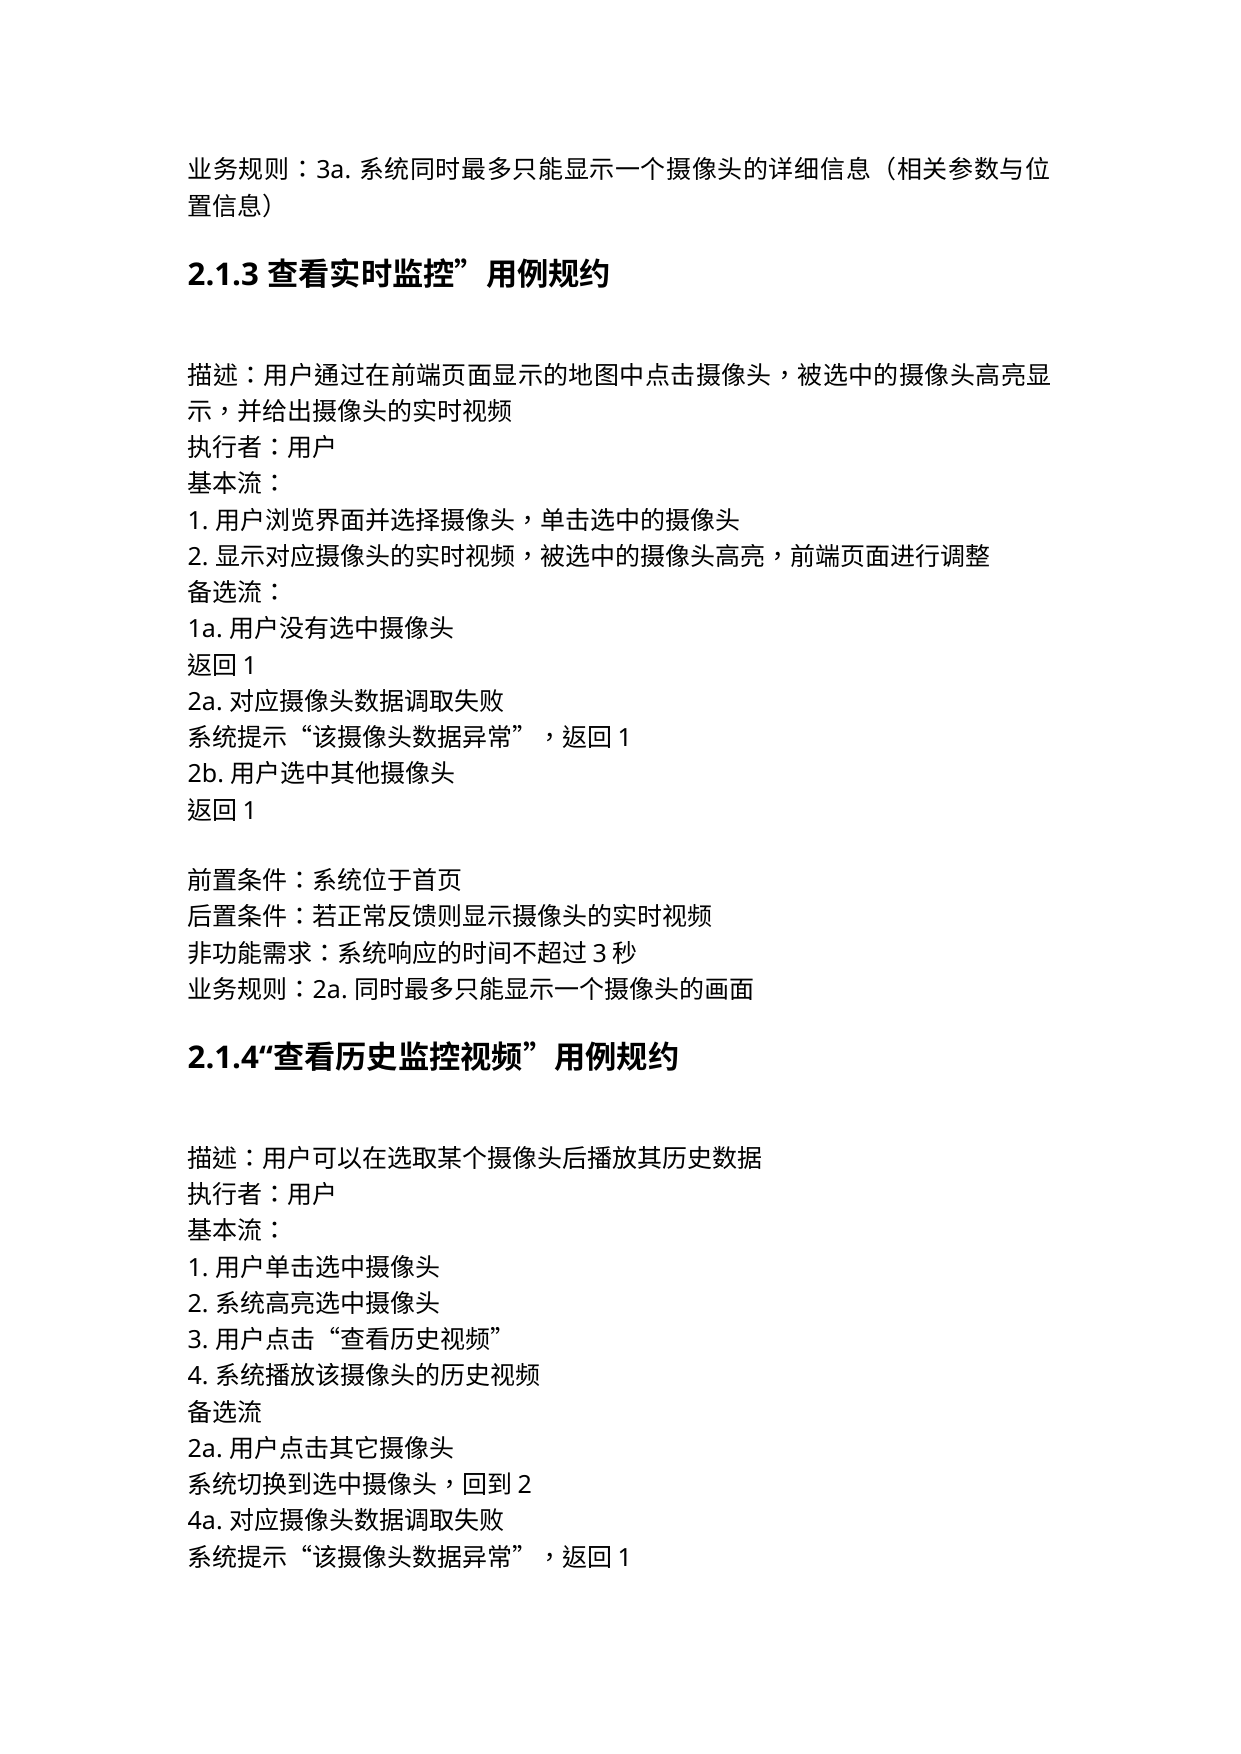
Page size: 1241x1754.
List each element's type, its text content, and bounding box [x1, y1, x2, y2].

text 基本流： [187, 1211, 1053, 1247]
text 基本流： [187, 464, 1053, 500]
text 1a. 用户没有选中摄像头 [187, 609, 1053, 645]
text 系统提示“该摄像头数据异常”，返回1 [187, 1537, 1053, 1573]
text 业务规则：2a. 同时最多只能显示一个摄像头的画面 [187, 969, 1053, 1006]
subtitle 2.1.4“查看历史监控视频”用例规约 [187, 1033, 1053, 1078]
text 系统提示“该摄像头数据异常”，返回1 [187, 718, 1053, 754]
text 业务规则：3a. 系统同时最多只能显示一个摄像头的详细信息（相关参数与位置信息） [187, 150, 1053, 222]
text 执行者：用户 [187, 1174, 1053, 1211]
text 执行者：用户 [187, 428, 1053, 464]
text 描述：用户通过在前端页面显示的地图中点击摄像头，被选中的摄像头高亮显示，并给出摄像头的实时视频 [187, 355, 1053, 428]
text 2a. 对应摄像头数据调取失败 [187, 681, 1053, 718]
text 3. 用户点击“查看历史视频” [187, 1319, 1053, 1356]
text 非功能需求：系统响应的时间不超过3秒 [187, 933, 1053, 969]
text 1. 用户浏览界面并选择摄像头，单击选中的摄像头 [187, 500, 1053, 536]
text 返回1 [187, 645, 1053, 681]
text 备选流 [187, 1392, 1053, 1428]
text 返回1 [187, 790, 1053, 826]
text 后置条件：若正常反馈则显示摄像头的实时视频 [187, 897, 1053, 933]
text 2a. 用户点击其它摄像头 [187, 1428, 1053, 1464]
text 2. 显示对应摄像头的实时视频，被选中的摄像头高亮，前端页面进行调整 [187, 536, 1053, 573]
text 4. 系统播放该摄像头的历史视频 [187, 1356, 1053, 1392]
text 描述：用户可以在选取某个摄像头后播放其历史数据 [187, 1138, 1053, 1174]
subtitle 2.1.3 查看实时监控”用例规约 [187, 249, 1053, 295]
text 系统切换到选中摄像头，回到2 [187, 1464, 1053, 1501]
text 1. 用户单击选中摄像头 [187, 1247, 1053, 1283]
text 2b. 用户选中其他摄像头 [187, 754, 1053, 790]
text 备选流： [187, 573, 1053, 609]
text 4a. 对应摄像头数据调取失败 [187, 1501, 1053, 1537]
text 2. 系统高亮选中摄像头 [187, 1283, 1053, 1319]
text 前置条件：系统位于首页 [187, 861, 1053, 897]
